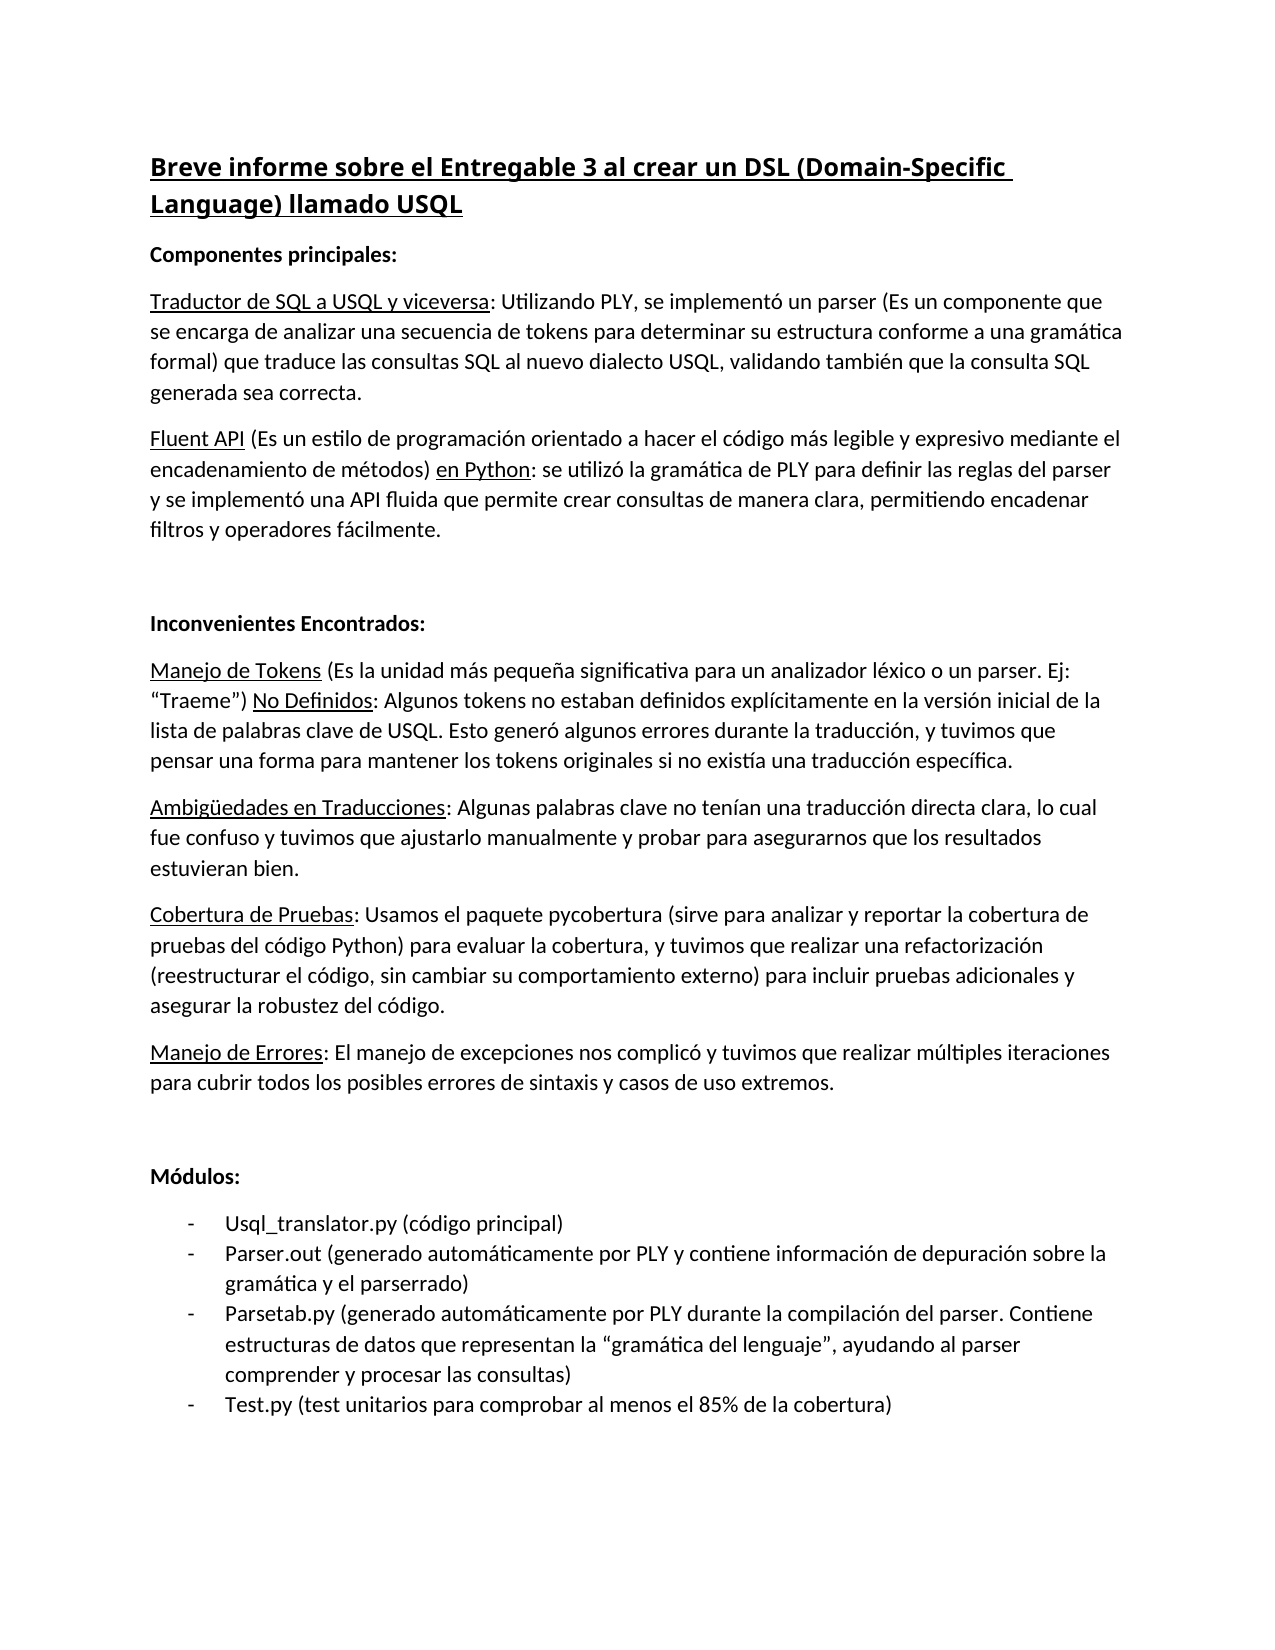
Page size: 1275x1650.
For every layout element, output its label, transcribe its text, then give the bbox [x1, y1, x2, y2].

text Ambigüedades en Traducciones: Algunas palabras clave no tenían una traducción directa clara, lo cual fue confuso y tuvimos que ajustarlo manualmente y probar para asegurarnos que los resultados estuvieran bien. [150, 793, 1125, 882]
text Módulos: [150, 1162, 1125, 1190]
text Fluent API (Es un estilo de programación orientado a hacer el código más legible y expresivo mediante el encadenamiento de métodos) en Python: se utilizó la gramática de PLY para definir las reglas del parser y se implementó una API fluida que permite crear consultas de manera clara, permitiendo encadenar filtros y operadores fácilmente. [150, 424, 1125, 543]
list Parsetab.py (generado automáticamente por PLY durante la compilación del parser. Contiene estructuras de datos que representan la “gramática del lenguaje”, ayudando al parser comprender y procesar las consultas) [187, 1299, 1125, 1388]
text Manejo de Errores: El manejo de excepciones nos complicó y tuvimos que realizar múltiples iteraciones para cubrir todos los posibles errores de sintaxis y casos de uso extremos. [150, 1038, 1125, 1096]
text Traductor de SQL a USQL y viceversa: Utilizando PLY, se implementó un parser (Es un componente que se encarga de analizar una secuencia de tokens para determinar su estructura conforme a una gramática formal) que traduce las consultas SQL al nuevo dialecto USQL, validando también que la consulta SQL generada sea correcta. [150, 287, 1125, 406]
list Usql_translator.py (código principal) [187, 1209, 1125, 1237]
text Manejo de Tokens (Es la unidad más pequeña significativa para un analizador léxico o un parser. Ej: “Traeme”) No Definidos: Algunos tokens no estaban definidos explícitamente en la versión inicial de la lista de palabras clave de USQL. Esto generó algunos errores durante la traducción, y tuvimos que pensar una forma para mantener los tokens originales si no existía una traducción específica. [150, 656, 1125, 774]
text Cobertura de Pruebas: Usamos el paquete pycobertura (sirve para analizar y reportar la cobertura de pruebas del código Python) para evaluar la cobertura, y tuvimos que realizar una refactorización (reestructurar el código, sin cambiar su comportamiento externo) para incluir pruebas adicionales y asegurar la robustez del código. [150, 901, 1125, 1019]
list Test.py (test unitarios para comprobar al menos el 85% de la cobertura) [187, 1390, 1125, 1418]
list Parser.out (generado automáticamente por PLY y contiene información de depuración sobre la gramática y el parserrado) [187, 1239, 1125, 1297]
text Inconvenientes Encontrados: [150, 609, 1125, 637]
text Breve informe sobre el Entregable 3 al crear un DSL (Domain-Specific Language) llamado USQL [150, 150, 1125, 221]
text Componentes principales: [150, 240, 1125, 268]
